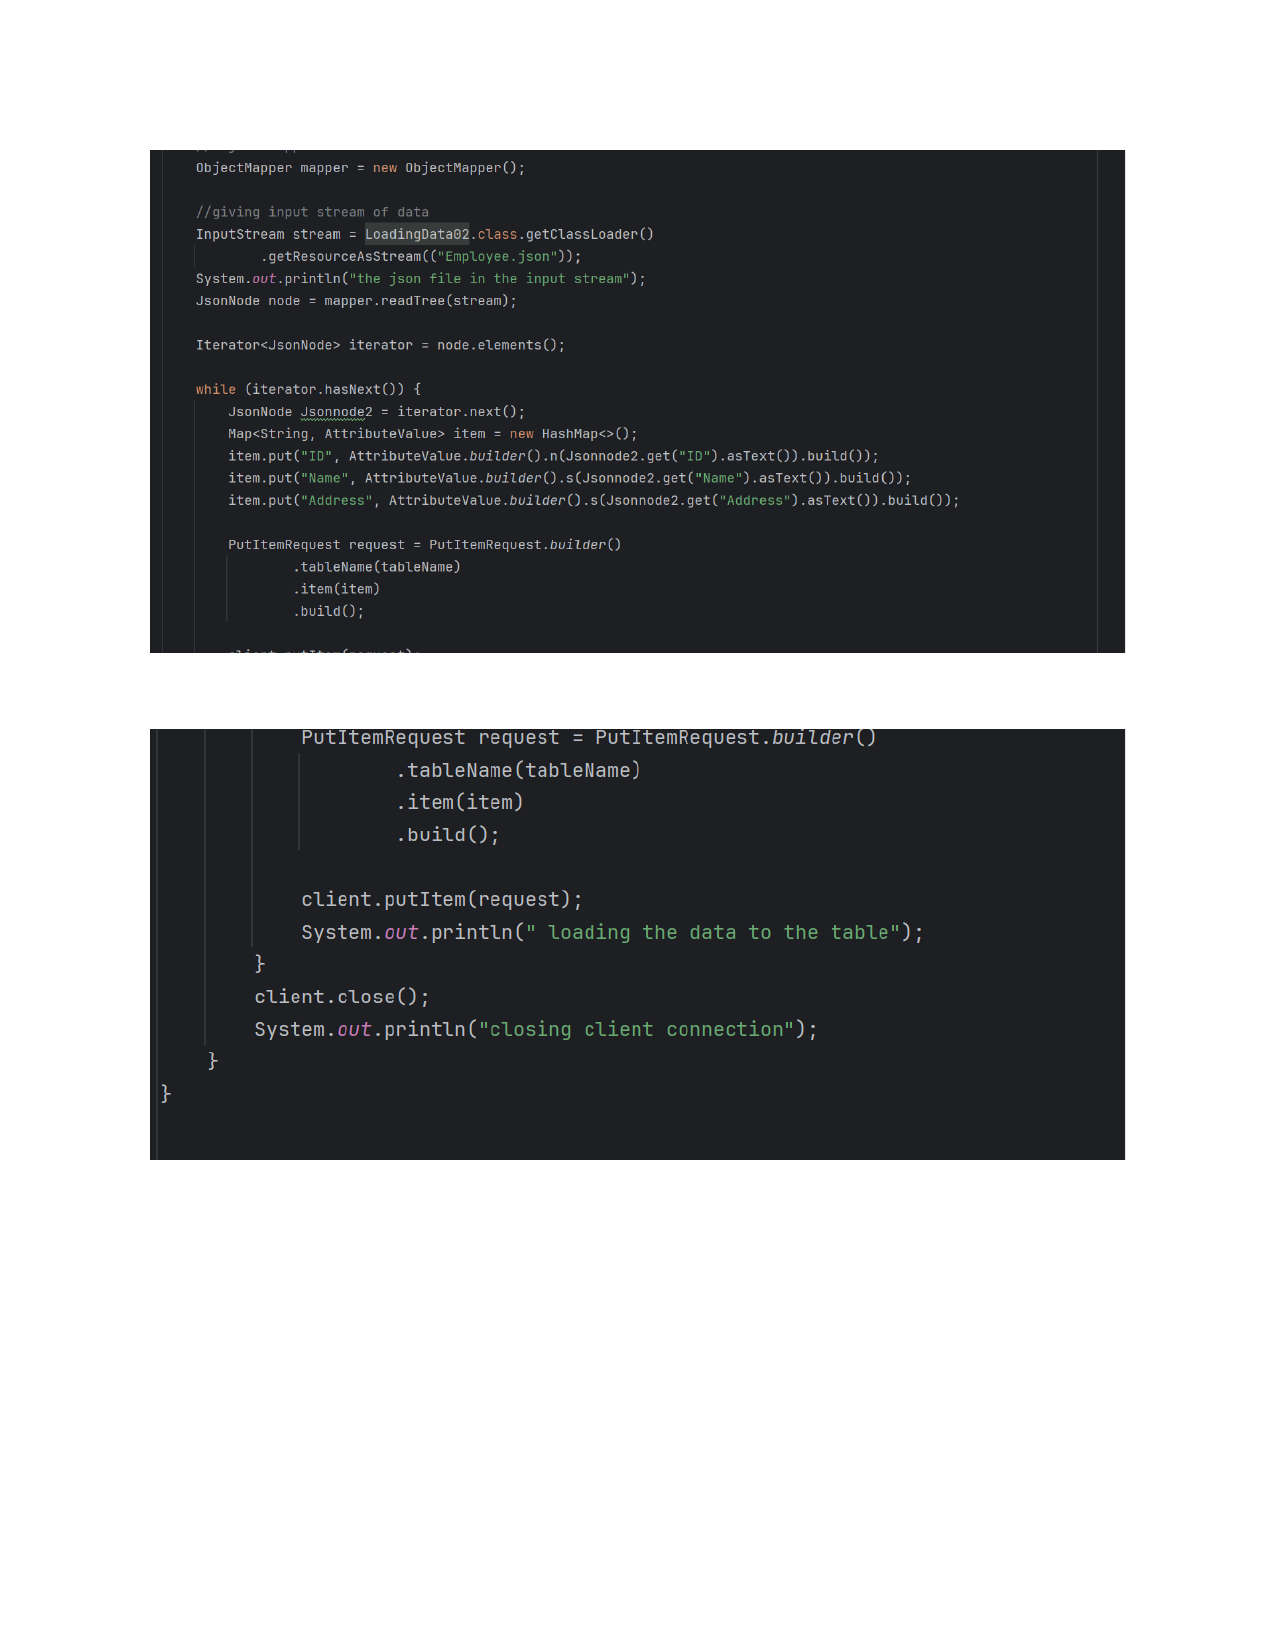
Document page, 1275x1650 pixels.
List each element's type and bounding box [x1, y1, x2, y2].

picture [150, 729, 1125, 1160]
picture [150, 150, 1125, 653]
